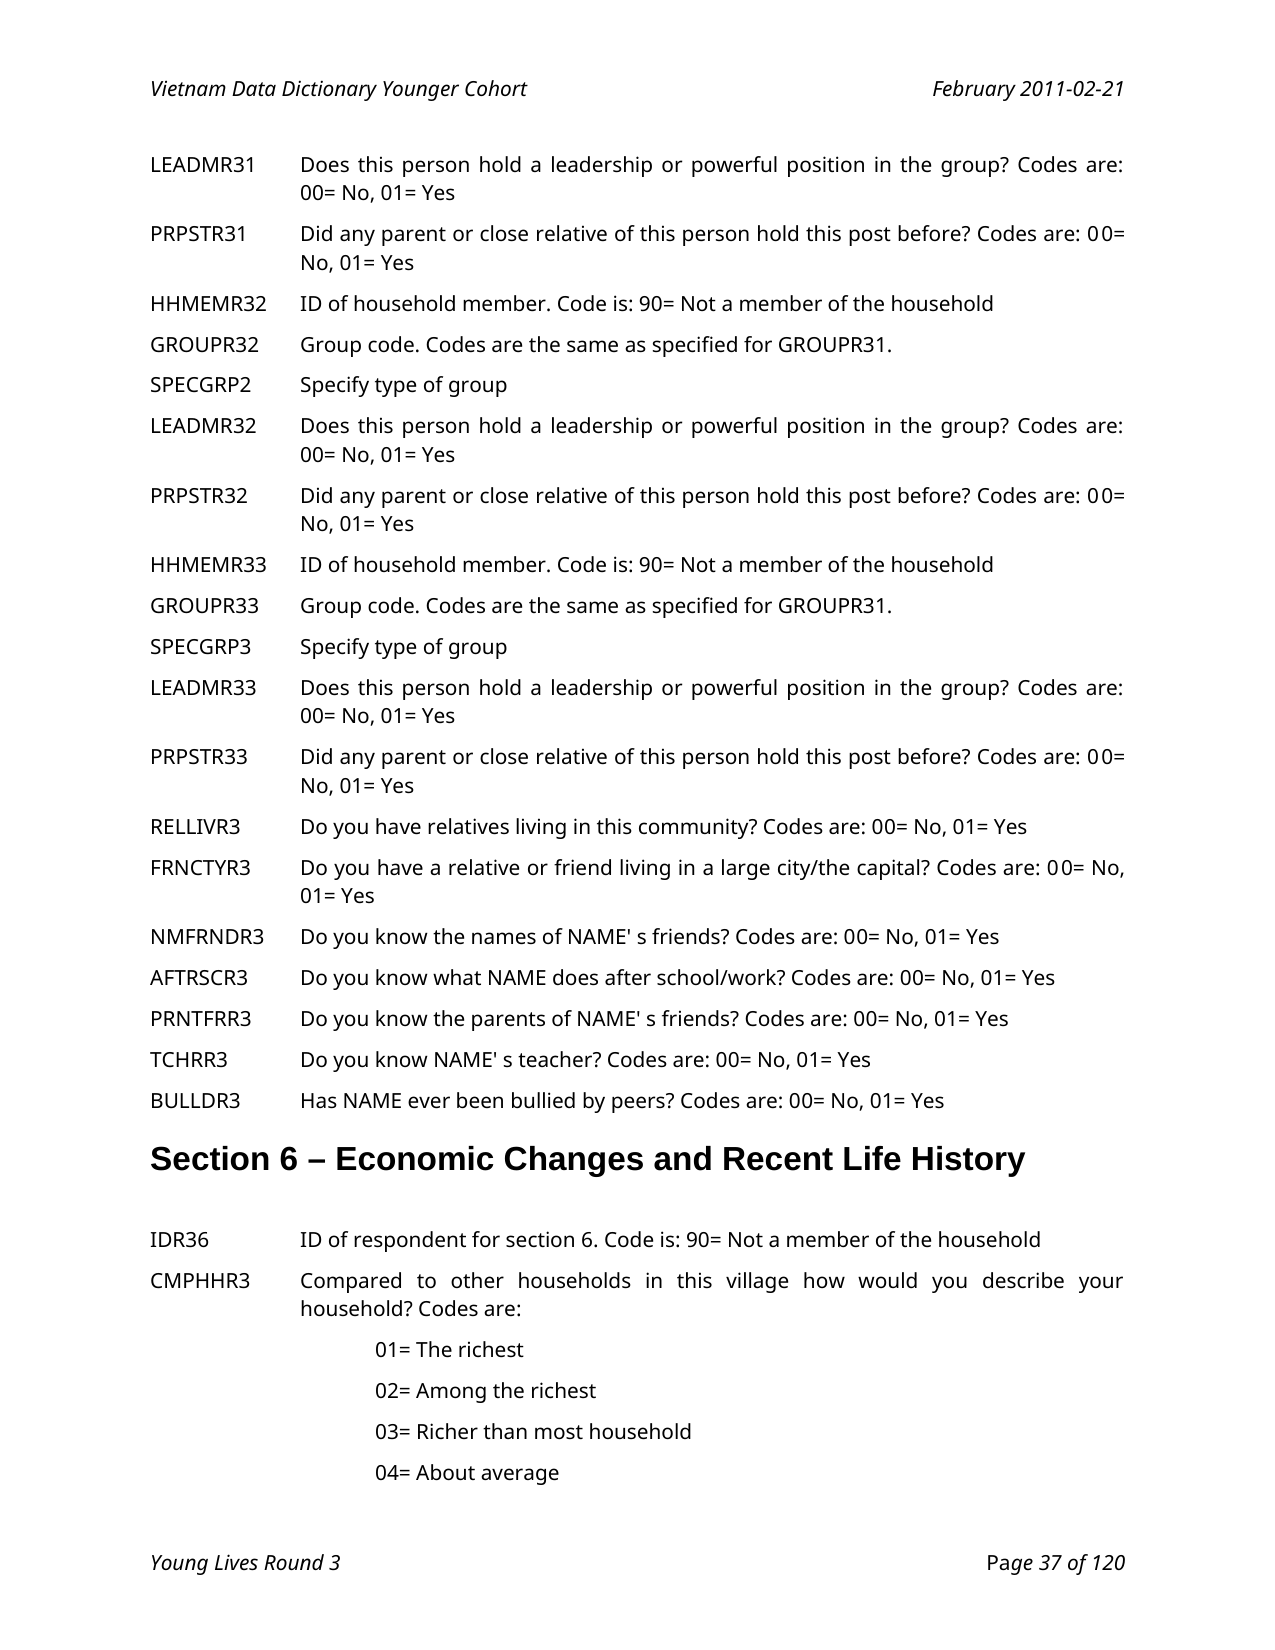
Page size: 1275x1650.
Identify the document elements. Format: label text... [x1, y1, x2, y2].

text PRPSTR31 Did any parent or close relative of this person hold this post before? Codes are: 00= No, 01= Yes [150, 219, 1125, 276]
text SPECGRP2 Specify type of group [150, 371, 1125, 399]
text BULLDR3 Has NAME ever been bullied by peers? Codes are: 00= No, 01= Yes [150, 1086, 1125, 1114]
text CMPHHR3 Compared to other households in this village how would you describe your household? Codes are: [150, 1266, 1125, 1323]
text HHMEMR32 ID of household member. Code is: 90= Not a member of the household [150, 289, 1125, 317]
text FRNCTYR3 Do you have a relative or friend living in a large city/the capital? Codes are: 00= No, 01= Yes [150, 853, 1125, 910]
text GROUPR32 Group code. Codes are the same as specified for GROUPR31. [150, 330, 1125, 358]
text PRPSTR33 Did any parent or close relative of this person hold this post before? Codes are: 00= No, 01= Yes [150, 742, 1125, 799]
text 03= Richer than most household [375, 1417, 1125, 1446]
text AFTRSCR3 Do you know what NAME does after school/work? Codes are: 00= No, 01= Yes [150, 963, 1125, 992]
text 01= The richest [375, 1335, 1125, 1364]
subtitle Section 6 – Economic Changes and Recent Life History [150, 1139, 1125, 1178]
text PRPSTR32 Did any parent or close relative of this person hold this post before? Codes are: 00= No, 01= Yes [150, 481, 1125, 538]
text PRNTFRR3 Do you know the parents of NAME' s friends? Codes are: 00= No, 01= Yes [150, 1004, 1125, 1032]
text TCHRR3 Do you know NAME' s teacher? Codes are: 00= No, 01= Yes [150, 1045, 1125, 1073]
text GROUPR33 Group code. Codes are the same as specified for GROUPR31. [150, 591, 1125, 620]
text HHMEMR33 ID of household member. Code is: 90= Not a member of the household [150, 550, 1125, 579]
text LEADMR32 Does this person hold a leadership or powerful position in the group? Codes are: 00= No, 01= Yes [150, 412, 1125, 468]
text LEADMR31 Does this person hold a leadership or powerful position in the group? Codes are: 00= No, 01= Yes [150, 150, 1125, 207]
text NMFRNDR3 Do you know the names of NAME' s friends? Codes are: 00= No, 01= Yes [150, 922, 1125, 951]
text 02= Among the richest [375, 1376, 1125, 1405]
text IDR36 ID of respondent for section 6. Code is: 90= Not a member of the household [150, 1225, 1125, 1253]
text 04= About average [375, 1458, 1125, 1487]
text RELLIVR3 Do you have relatives living in this community? Codes are: 00= No, 01= Yes [150, 812, 1125, 840]
text SPECGRP3 Specify type of group [150, 632, 1125, 661]
text LEADMR33 Does this person hold a leadership or powerful position in the group? Codes are: 00= No, 01= Yes [150, 673, 1125, 730]
